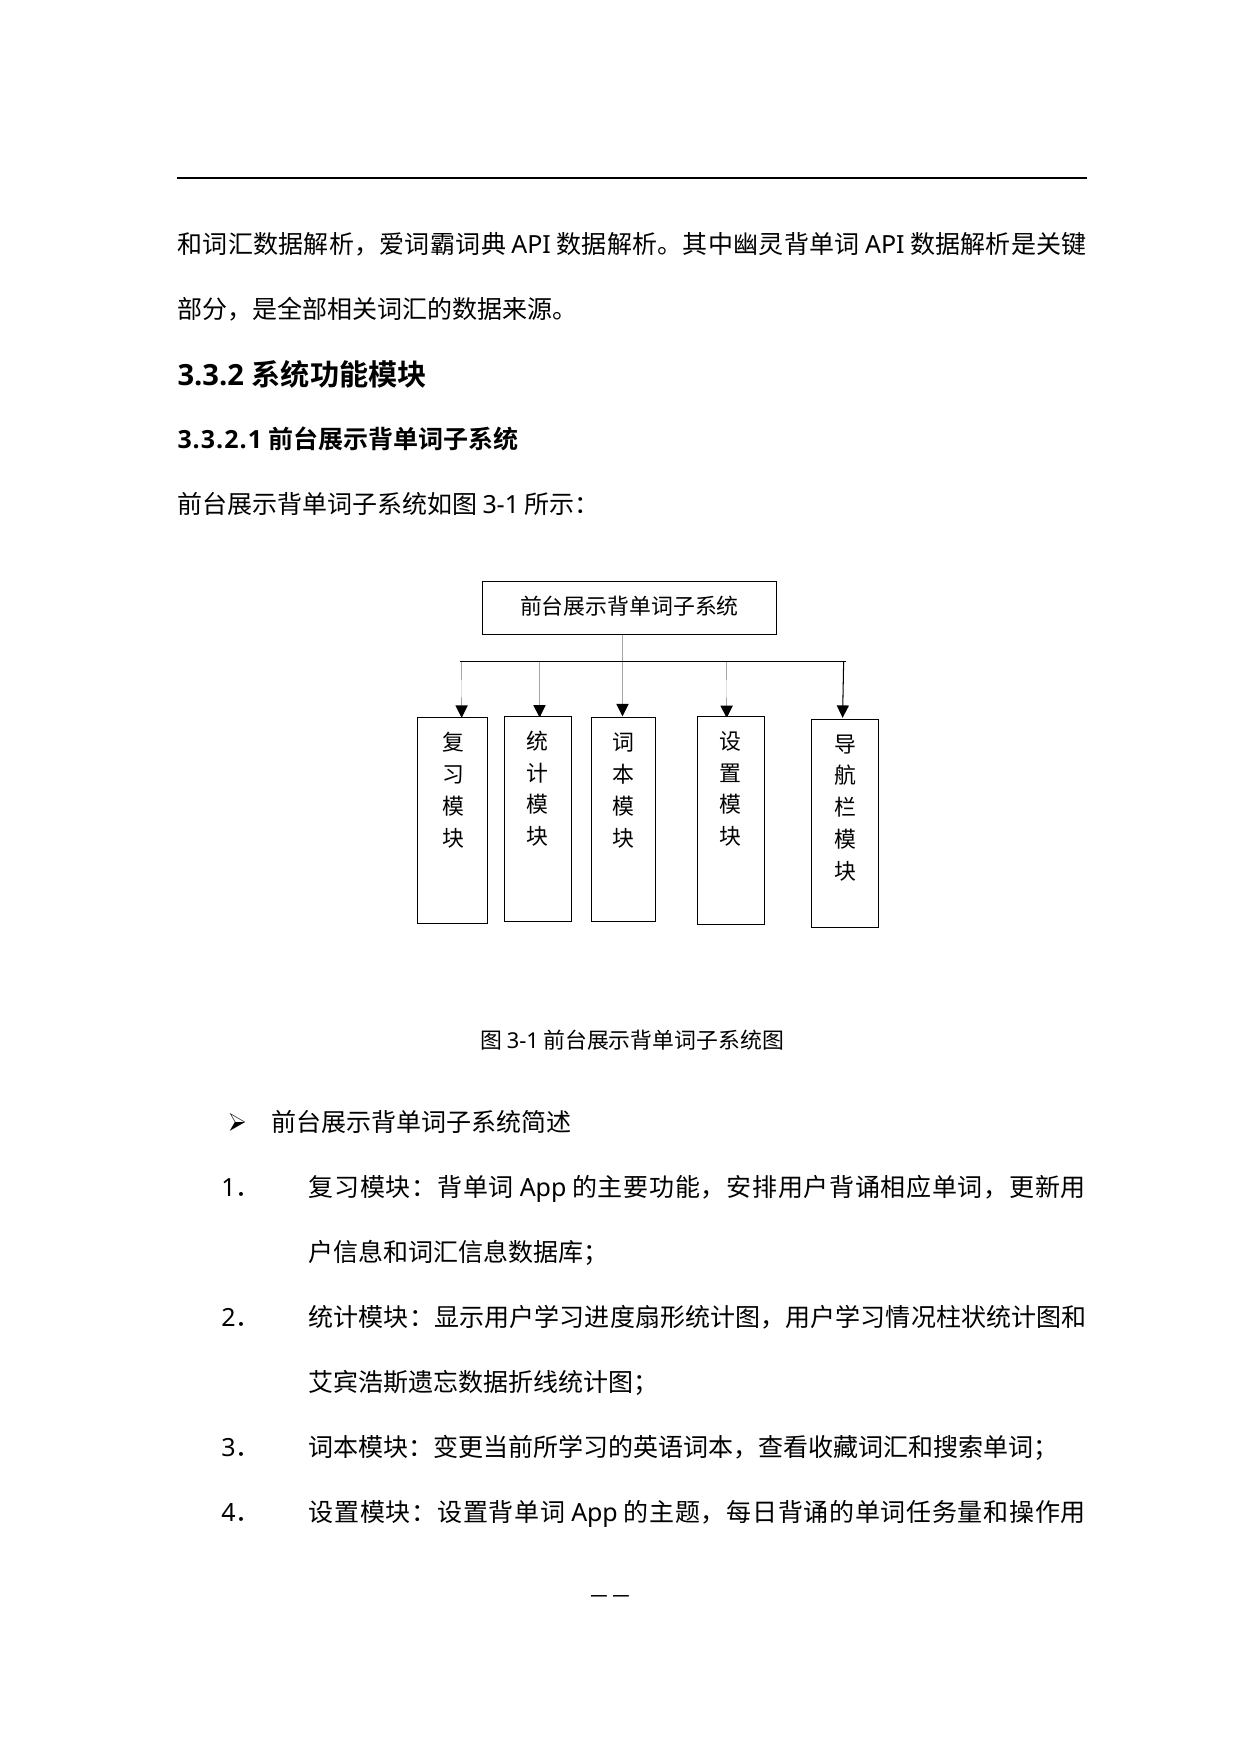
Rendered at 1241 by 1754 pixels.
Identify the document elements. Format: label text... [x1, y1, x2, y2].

text 前台展示背单词子系统如图3-1所示： [177, 470, 1087, 535]
list 复习模块：背单词App的主要功能，安排用户背诵相应单词，更新用户信息和词汇信息数据库； [221, 1153, 1087, 1283]
list 前台展示背单词子系统简述 [227, 1088, 1087, 1153]
list 统计模块：显示用户学习进度扇形统计图，用户学习情况柱状统计图和艾宾浩斯遗忘数据折线统计图； [221, 1283, 1087, 1413]
list 词本模块：变更当前所学习的英语词本，查看收藏词汇和搜索单词； [221, 1413, 1087, 1478]
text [177, 210, 1087, 340]
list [221, 1478, 1087, 1543]
text 3.3.2.1前台展示背单词子系统 [177, 405, 1087, 470]
text 图3-1前台展示背单词子系统图 [177, 1023, 1087, 1055]
subtitle 3.3.2 系统功能模块 [177, 340, 1087, 405]
